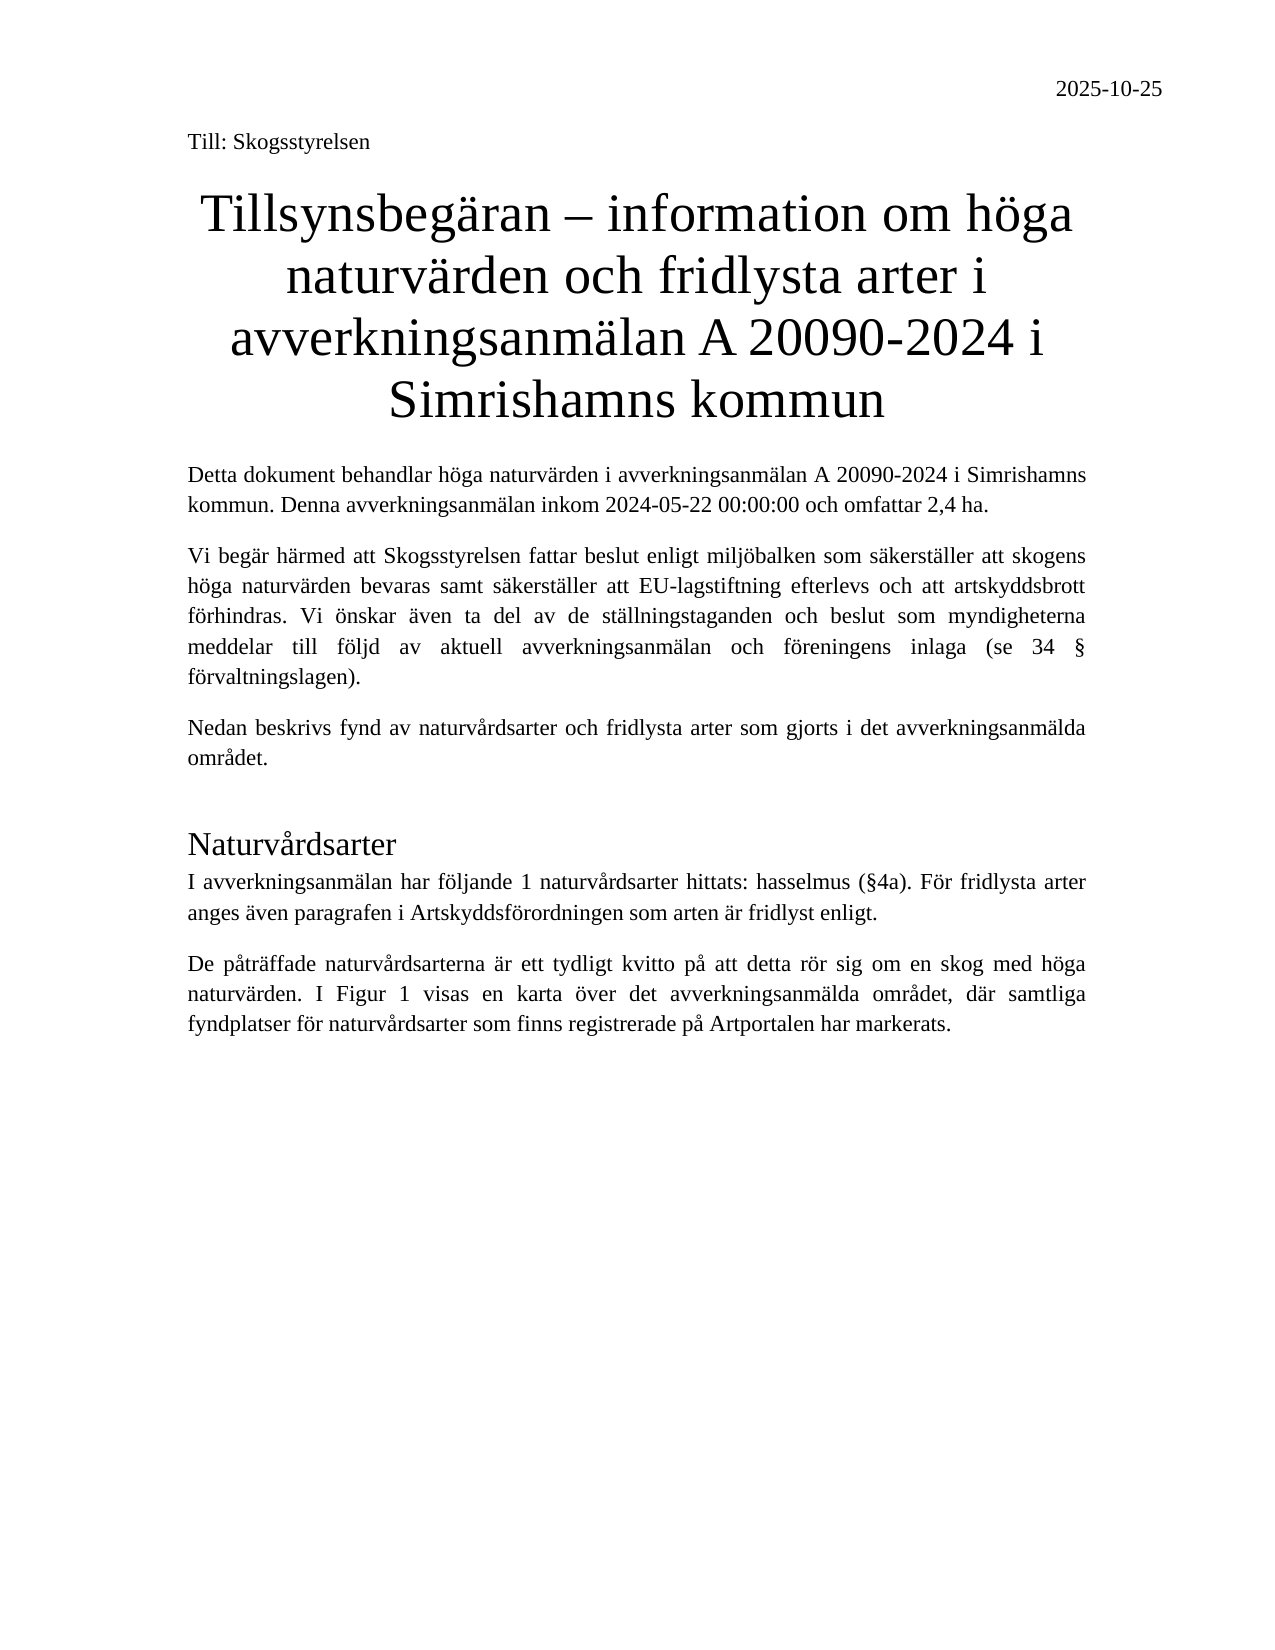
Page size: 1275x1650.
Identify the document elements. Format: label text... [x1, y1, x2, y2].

title Tillsynsbegäran – information om höga naturvärden och fridlysta arter i avverkningsanmälan A 20090-2024 i Simrishamns kommun [187, 180, 1087, 429]
subtitle Naturvårdsarter [187, 824, 1087, 863]
text I avverkningsanmälan har följande 1 naturvårdsarter hittats: hasselmus (§4a). För fridlysta arter anges även paragrafen i Artskyddsförordningen som arten är fridlyst enligt. [187, 868, 1087, 925]
text Detta dokument behandlar höga naturvärden i avverkningsanmälan A 20090-2024 i Simrishamns kommun. Denna avverkningsanmälan inkom 2024-05-22 00:00:00 och omfattar 2,4 ha. [187, 461, 1087, 517]
text De påträffade naturvårdsarterna är ett tydligt kvitto på att detta rör sig om en skog med höga naturvärden. I Figur 1 visas en karta över det avverkningsanmälda området, där samtliga fyndplatser för naturvårdsarter som finns registrerade på Artportalen har markerats. [187, 950, 1087, 1036]
text Vi begär härmed att Skogsstyrelsen fattar beslut enligt miljöbalken som säkerställer att skogens höga naturvärden bevaras samt säkerställer att EU-lagstiftning efterlevs och att artskyddsbrott förhindras. Vi önskar även ta del av de ställningstaganden och beslut som myndigheterna meddelar till följd av aktuell avverkningsanmälan och föreningens inlaga (se 34 § förvaltningslagen). [187, 542, 1087, 689]
text Nedan beskrivs fynd av naturvårdsarter och fridlysta arter som gjorts i det avverkningsanmälda området. [187, 714, 1087, 771]
